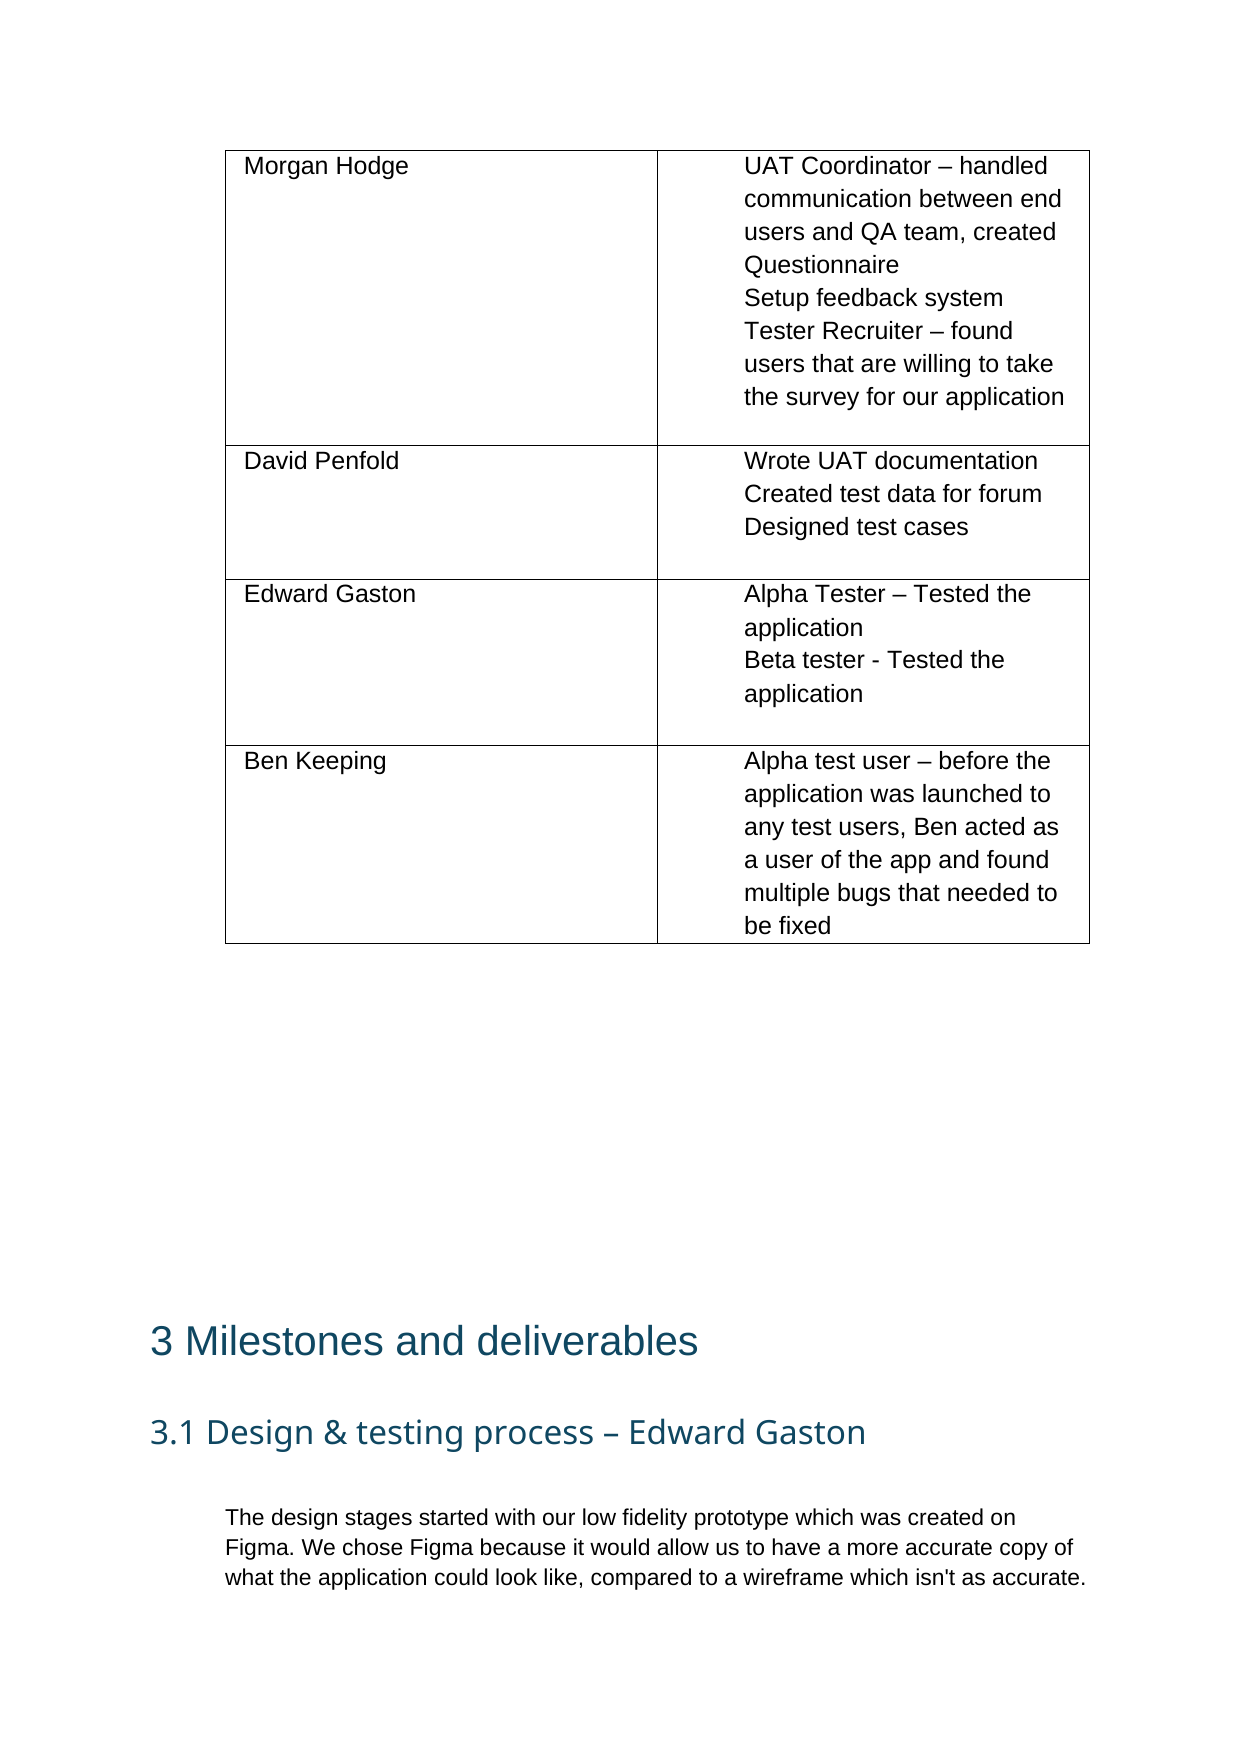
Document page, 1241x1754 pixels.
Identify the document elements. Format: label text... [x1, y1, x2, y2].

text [225, 1504, 1090, 1591]
subtitle 3 Milestones and deliverables [150, 1316, 1090, 1364]
table_cell Alpha Tester – Tested the application Beta tester - Tested the application [658, 580, 1089, 744]
table_cell David Penfold [226, 446, 657, 578]
table_cell Wrote UAT documentation Created test data for forum Designed test cases [658, 446, 1089, 578]
table_cell Edward Gaston [226, 580, 657, 744]
table_cell Alpha test user – before the application was launched to any test users, Ben acted as a user of the app and found multiple bugs that needed to be fixed [658, 746, 1089, 943]
table_cell Morgan Hodge [226, 151, 657, 445]
table_cell UAT Coordinator – handled communication between end users and QA team, created Questionnaire Setup feedback system Tester Recruiter – found users that are willing to take the survey for our application [658, 151, 1089, 445]
table_cell Ben Keeping [226, 746, 657, 943]
subtitle 3.1 Design & testing process – Edward Gaston [150, 1409, 1090, 1454]
